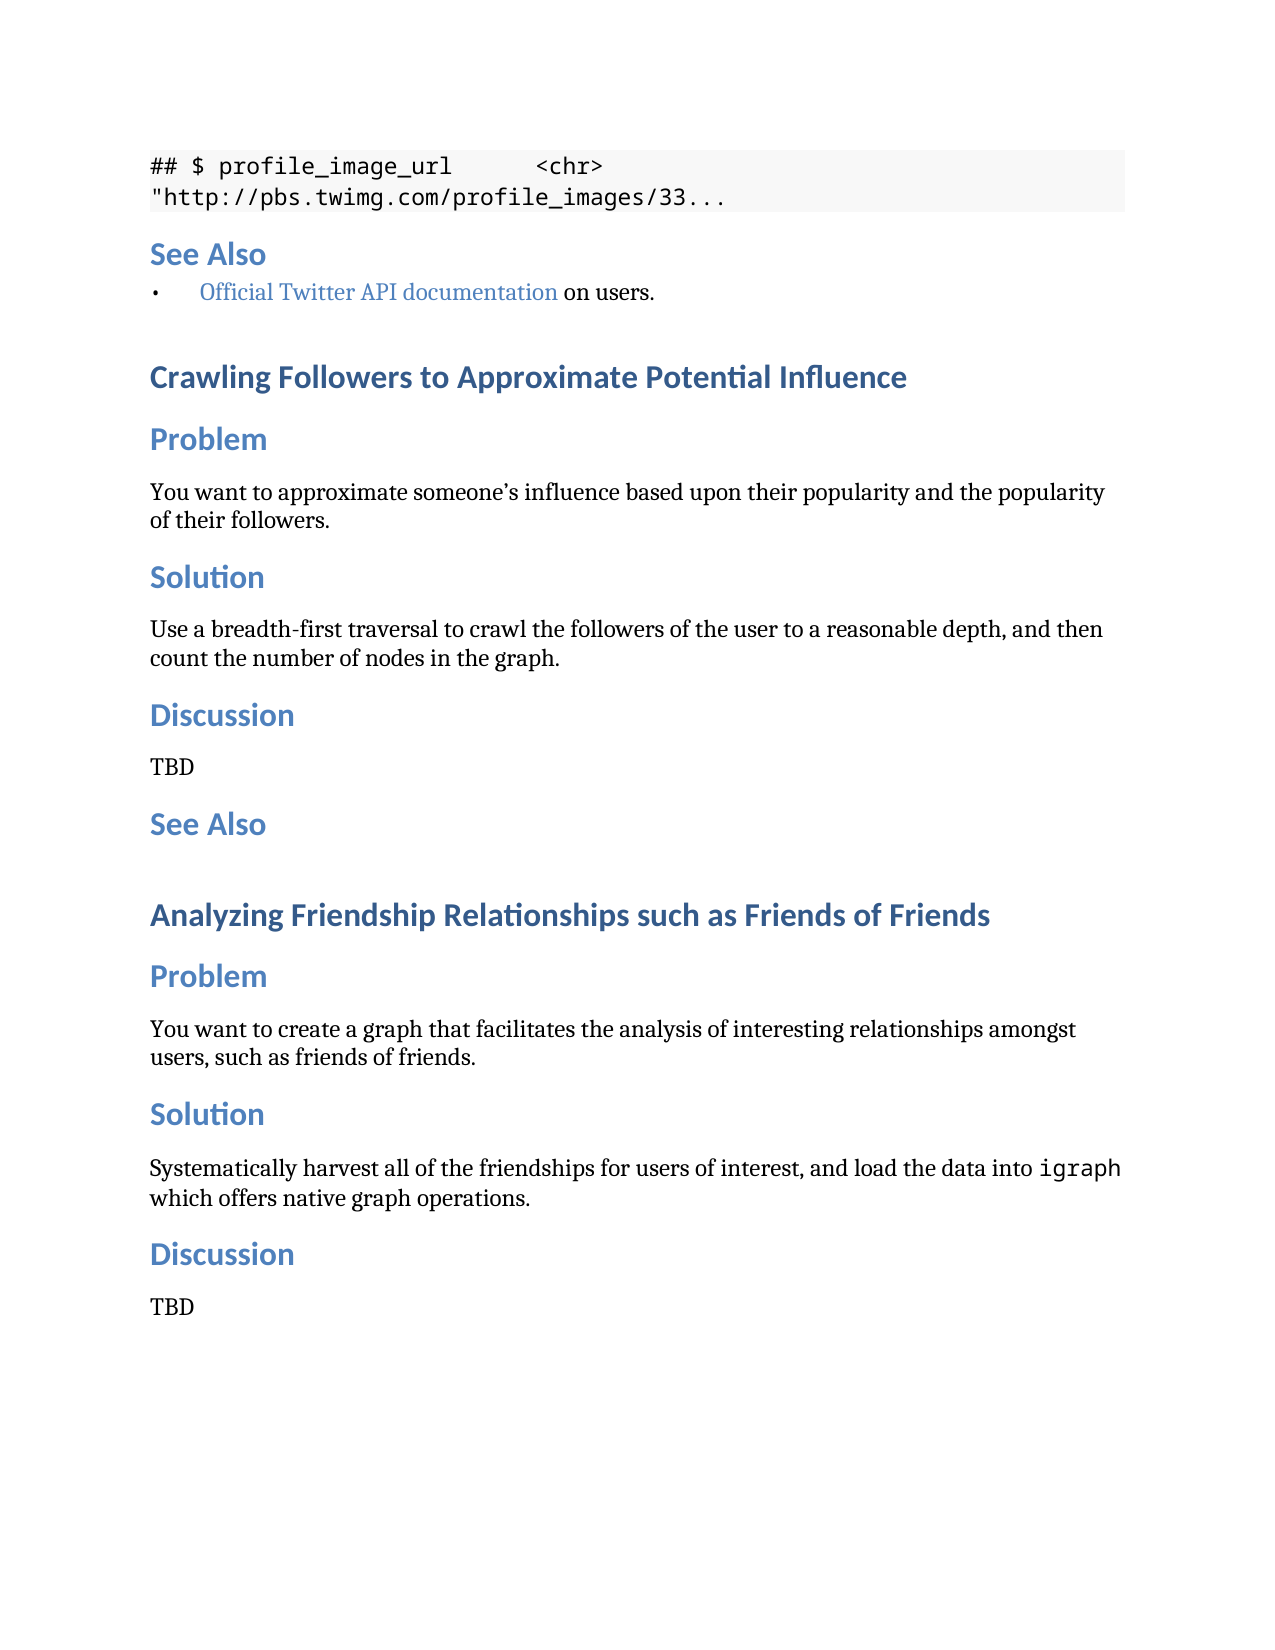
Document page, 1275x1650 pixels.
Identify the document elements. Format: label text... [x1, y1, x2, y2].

subtitle See Also [150, 233, 1125, 274]
subtitle Crawling Followers to Approximate Potential Influence [150, 357, 1125, 397]
subtitle Problem [150, 418, 1125, 459]
subtitle Problem [150, 955, 1125, 996]
subtitle Analyzing Friendship Relationships such as Friends of Friends [150, 893, 1125, 934]
text Use a breadth-first traversal to crawl the followers of the user to a reasonable depth, and then count the number of nodes in the graph. [150, 615, 1125, 673]
text TBD [150, 1293, 1125, 1321]
subtitle Solution [150, 556, 1125, 597]
list Official Twitter API documentation on users. [150, 278, 1125, 307]
subtitle Discussion [150, 694, 1125, 734]
text TBD [150, 753, 1125, 782]
subtitle Solution [150, 1093, 1125, 1134]
text You want to approximate someone’s influence based upon their popularity and the popularity of their followers. [150, 478, 1125, 535]
text Systematically harvest all of the friendships for users of interest, and load the data into igraph which offers native graph operations. [150, 1152, 1125, 1212]
subtitle Discussion [150, 1233, 1125, 1274]
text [150, 150, 1125, 212]
subtitle See Also [150, 803, 1125, 843]
text You want to create a graph that facilitates the analysis of interesting relationships amongst users, such as friends of friends. [150, 1014, 1125, 1072]
